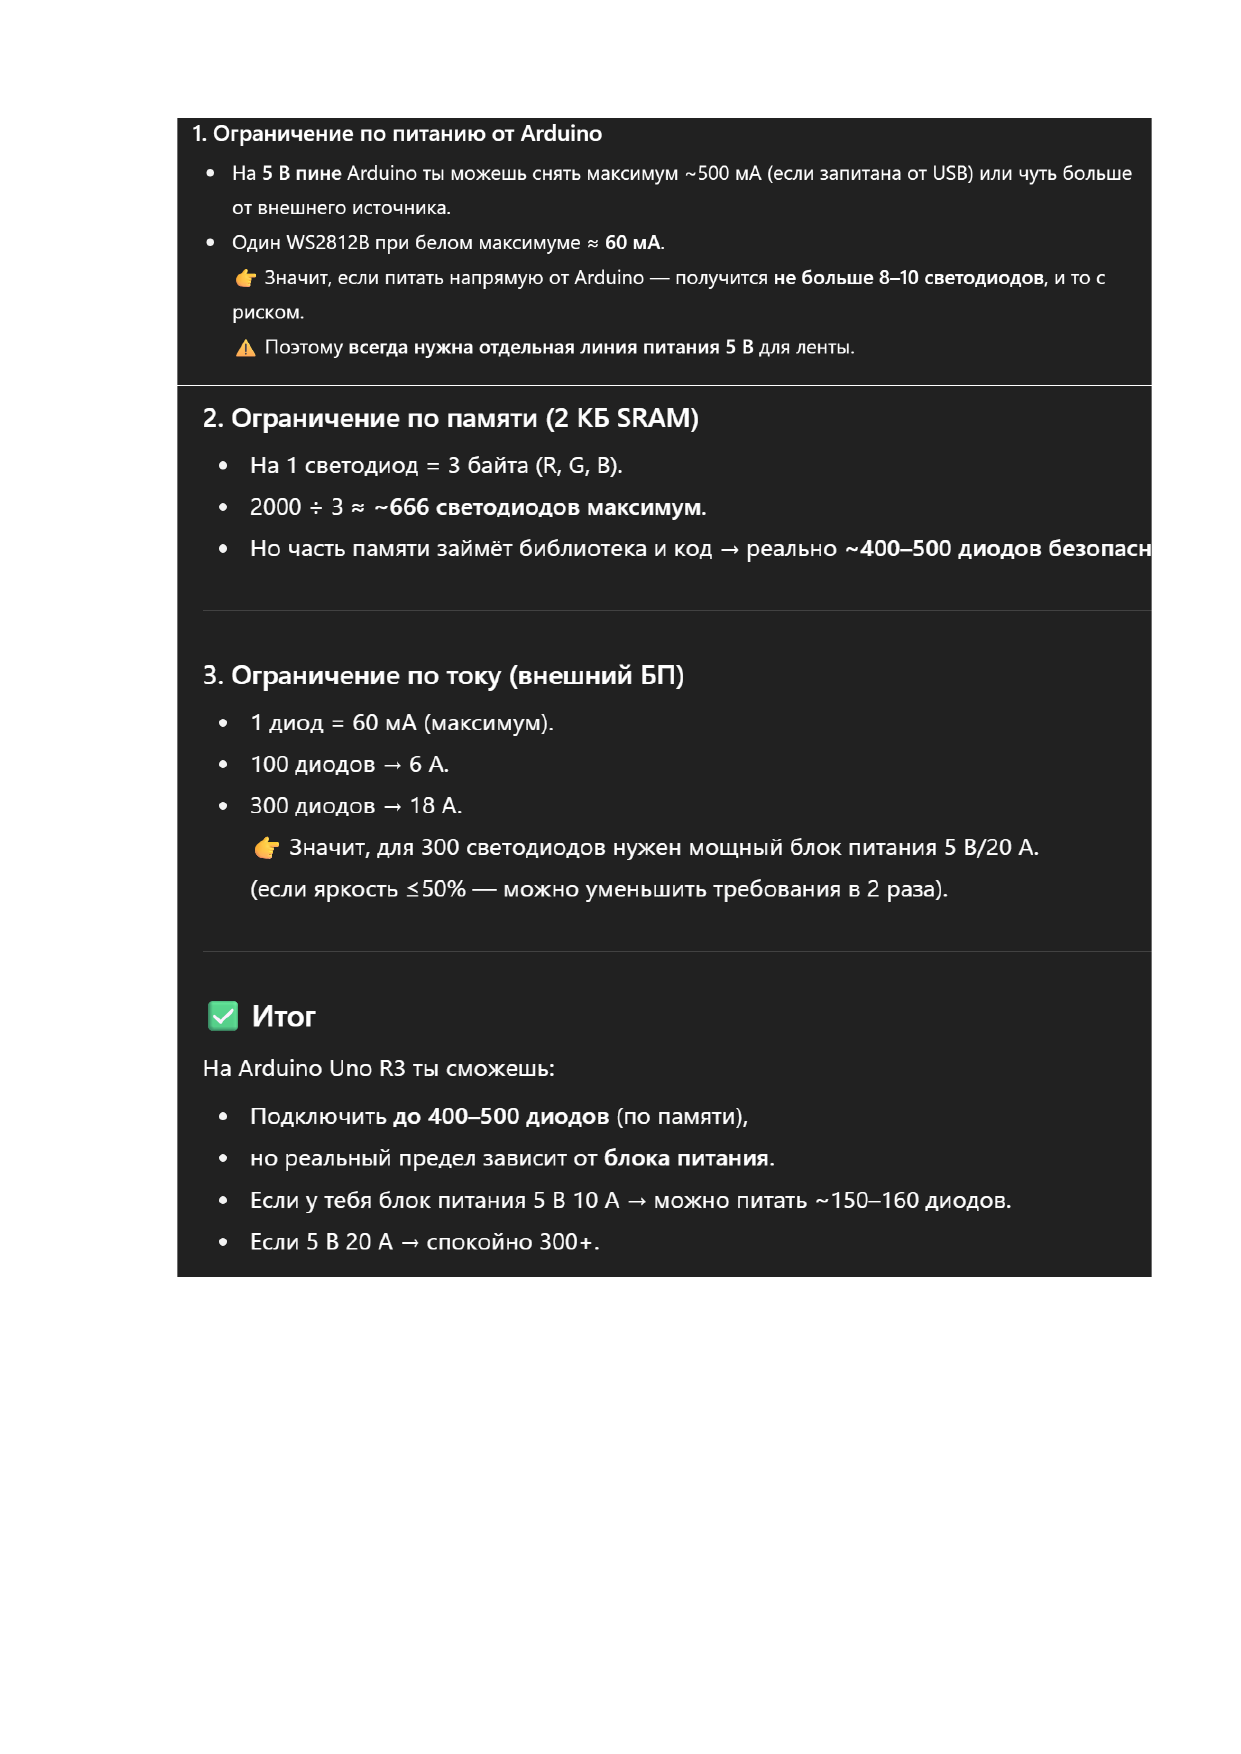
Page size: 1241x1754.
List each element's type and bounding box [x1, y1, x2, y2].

picture [177, 386, 1152, 1277]
picture [177, 118, 1152, 385]
